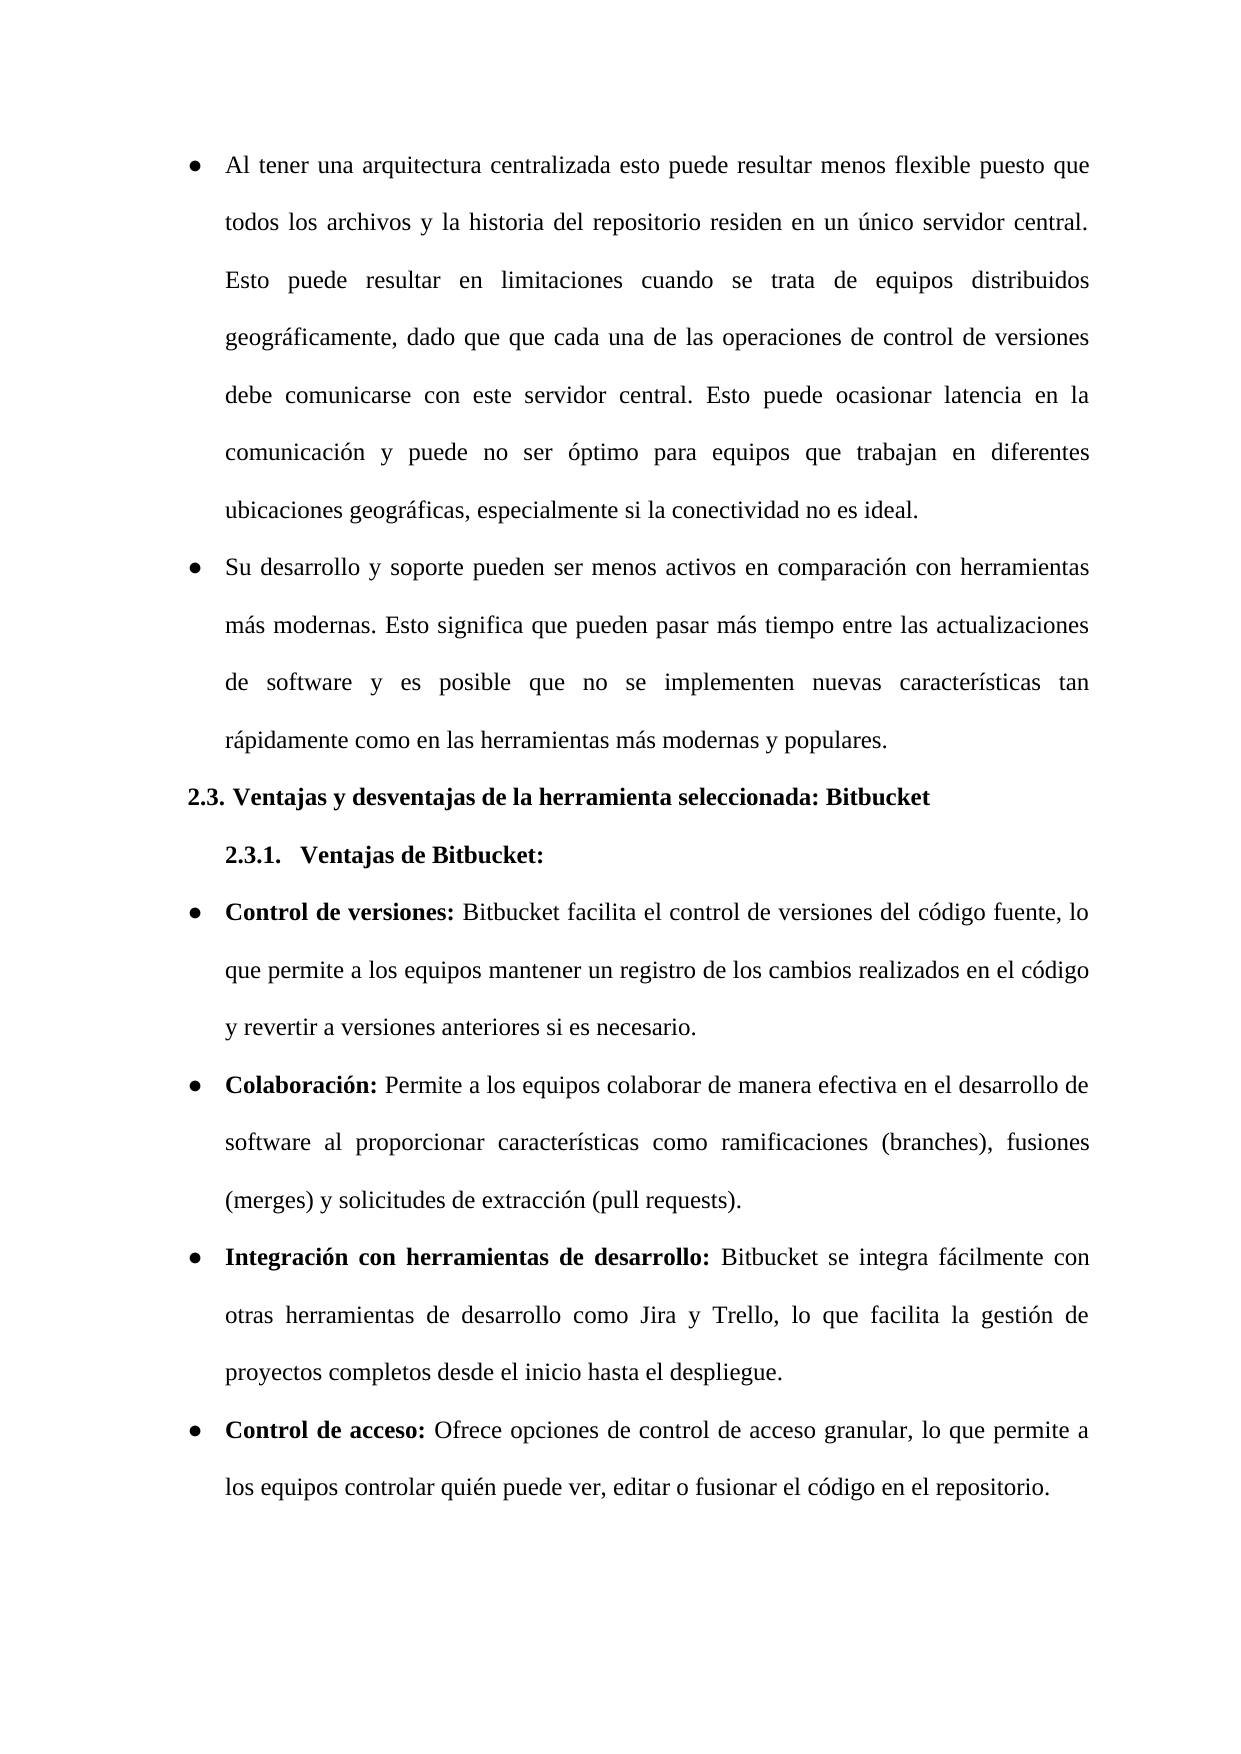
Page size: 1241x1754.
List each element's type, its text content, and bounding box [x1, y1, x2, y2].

list Colaboración: Permite a los equipos colaborar de manera efectiva en el desarrollo de software al proporcionar características como ramificaciones (branches), fusiones (merges) y solicitudes de extracción (pull requests). [187, 1070, 1090, 1214]
list Control de acceso: Ofrece opciones de control de acceso granular, lo que permite a los equipos controlar quién puede ver, editar o fusionar el código en el repositorio. [187, 1415, 1090, 1501]
list Al tener una arquitectura centralizada esto puede resultar menos flexible puesto que todos los archivos y la historia del repositorio residen en un único servidor central. Esto puede resultar en limitaciones cuando se trata de equipos distribuidos geográficamente, dado que que cada una de las operaciones de control de versiones debe comunicarse con este servidor central. Esto puede ocasionar latencia en la comunicación y puede no ser óptimo para equipos que trabajan en diferentes ubicaciones geográficas, especialmente si la conectividad no es ideal. [187, 150, 1090, 524]
subtitle Ventajas y desventajas de la herramienta seleccionada: Bitbucket [187, 782, 1090, 811]
subtitle Ventajas de Bitbucket: [225, 840, 1090, 869]
list Control de versiones: Bitbucket facilita el control de versiones del código fuente, lo que permite a los equipos mantener un registro de los cambios realizados en el código y revertir a versiones anteriores si es necesario. [187, 897, 1090, 1041]
list Su desarrollo y soporte pueden ser menos activos en comparación con herramientas más modernas. Esto significa que pueden pasar más tiempo entre las actualizaciones de software y es posible que no se implementen nuevas características tan rápidamente como en las herramientas más modernas y populares. [187, 552, 1090, 754]
list Integración con herramientas de desarrollo: Bitbucket se integra fácilmente con otras herramientas de desarrollo como Jira y Trello, lo que facilita la gestión de proyectos completos desde el inicio hasta el despliegue. [187, 1242, 1090, 1386]
